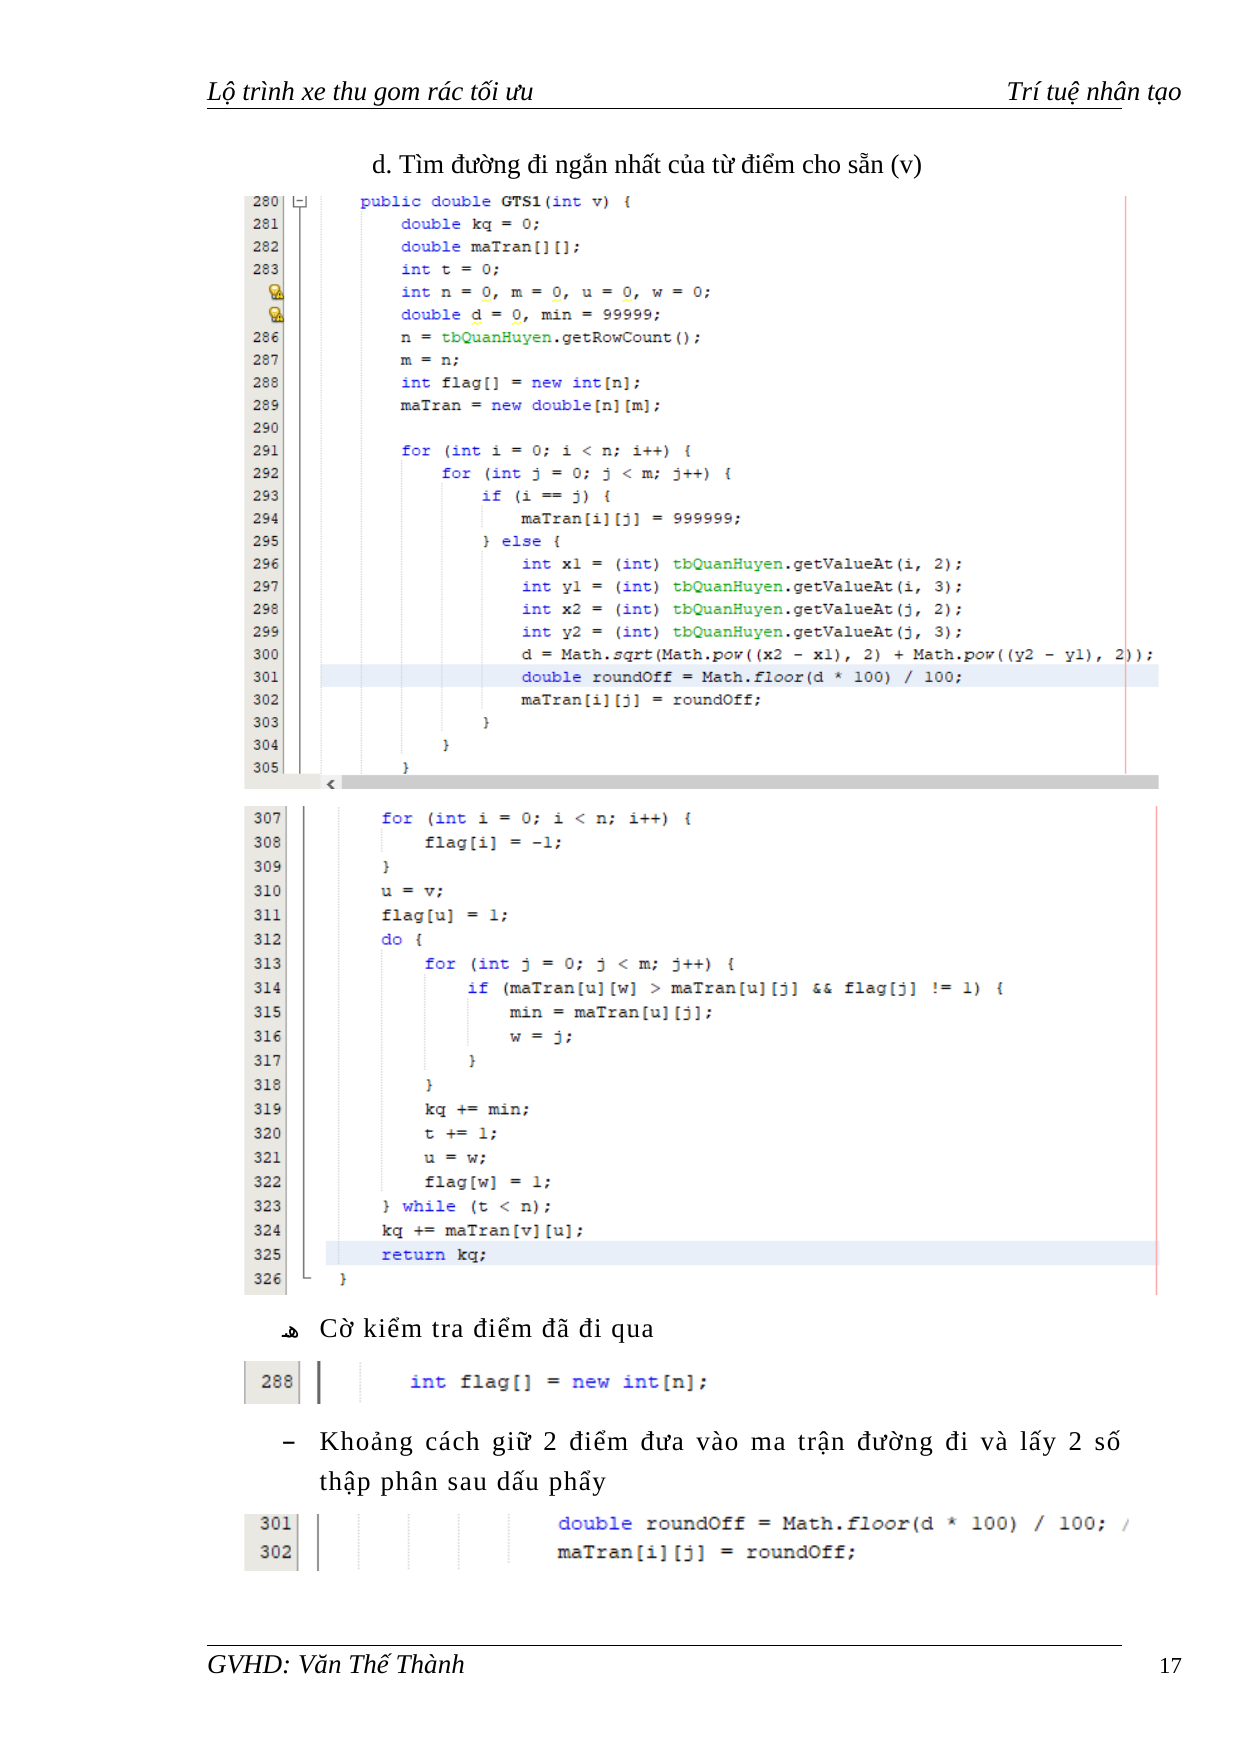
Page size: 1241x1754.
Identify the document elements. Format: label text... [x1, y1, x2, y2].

subtitle Tìm đường đi ngắn nhất của từ điểm cho sẵn (v) [372, 148, 1122, 179]
picture [244, 806, 1160, 1295]
subtitle Cờ kiểm tra điểm đã đi qua [282, 1312, 1122, 1343]
picture [244, 1361, 721, 1404]
picture [244, 1514, 1129, 1571]
subtitle Khoảng cách giữ 2 điểm đưa vào ma trận đường đi và lấy 2 số thập phân sau dấu phẩy [282, 1422, 1122, 1496]
picture [244, 196, 1159, 789]
